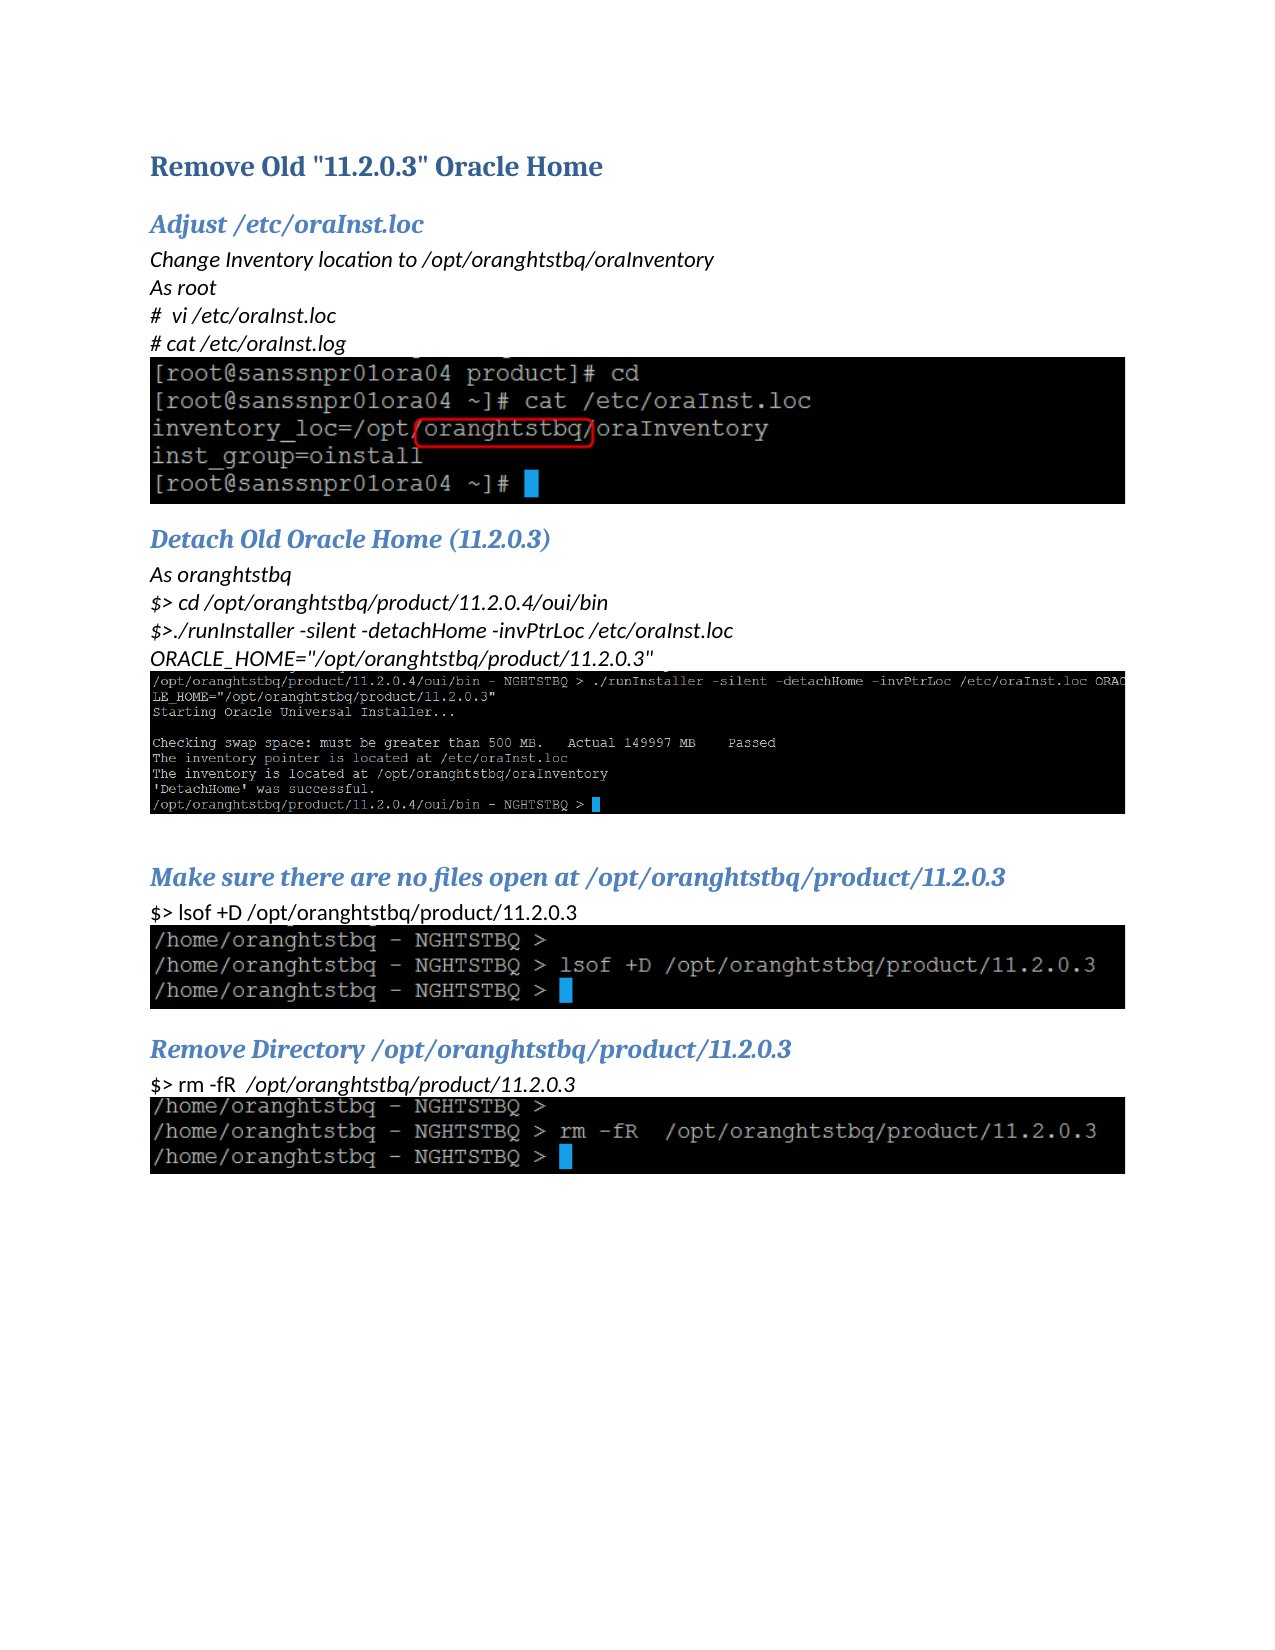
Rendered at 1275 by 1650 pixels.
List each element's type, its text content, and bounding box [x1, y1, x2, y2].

text $> rm -fR /opt/oranghtstbq/product/11.2.0.3 [150, 1070, 1125, 1097]
text # vi /etc/oraInst.loc [150, 301, 1125, 329]
text As oranghtstbq [150, 560, 1125, 588]
picture [150, 671, 1125, 814]
subtitle Adjust /etc/oraInst.loc [150, 209, 1125, 241]
subtitle Remove Old "11.2.0.3" Oracle Home [150, 150, 1125, 183]
text $>./runInstaller -silent -detachHome -invPtrLoc /etc/oraInst.loc ORACLE_HOME="/opt/oranghtstbq/product/11.2.0.3" [150, 616, 1125, 671]
text Change Inventory location to /opt/oranghtstbq/oraInventory [150, 245, 1125, 273]
text # cat /etc/oraInst.log [150, 329, 1125, 357]
subtitle Make sure there are no files open at /opt/oranghtstbq/product/11.2.0.3 [150, 862, 1125, 893]
picture [150, 925, 1125, 1009]
text As root [150, 273, 1125, 301]
text $> cd /opt/oranghtstbq/product/11.2.0.4/oui/bin [150, 588, 1125, 616]
picture [150, 357, 1125, 504]
picture [150, 1097, 1125, 1174]
subtitle Remove Directory /opt/oranghtstbq/product/11.2.0.3 [150, 1034, 1125, 1065]
subtitle Detach Old Oracle Home (11.2.0.3) [150, 524, 1125, 555]
text $> lsof +D /opt/oranghtstbq/product/11.2.0.3 [150, 898, 1125, 925]
